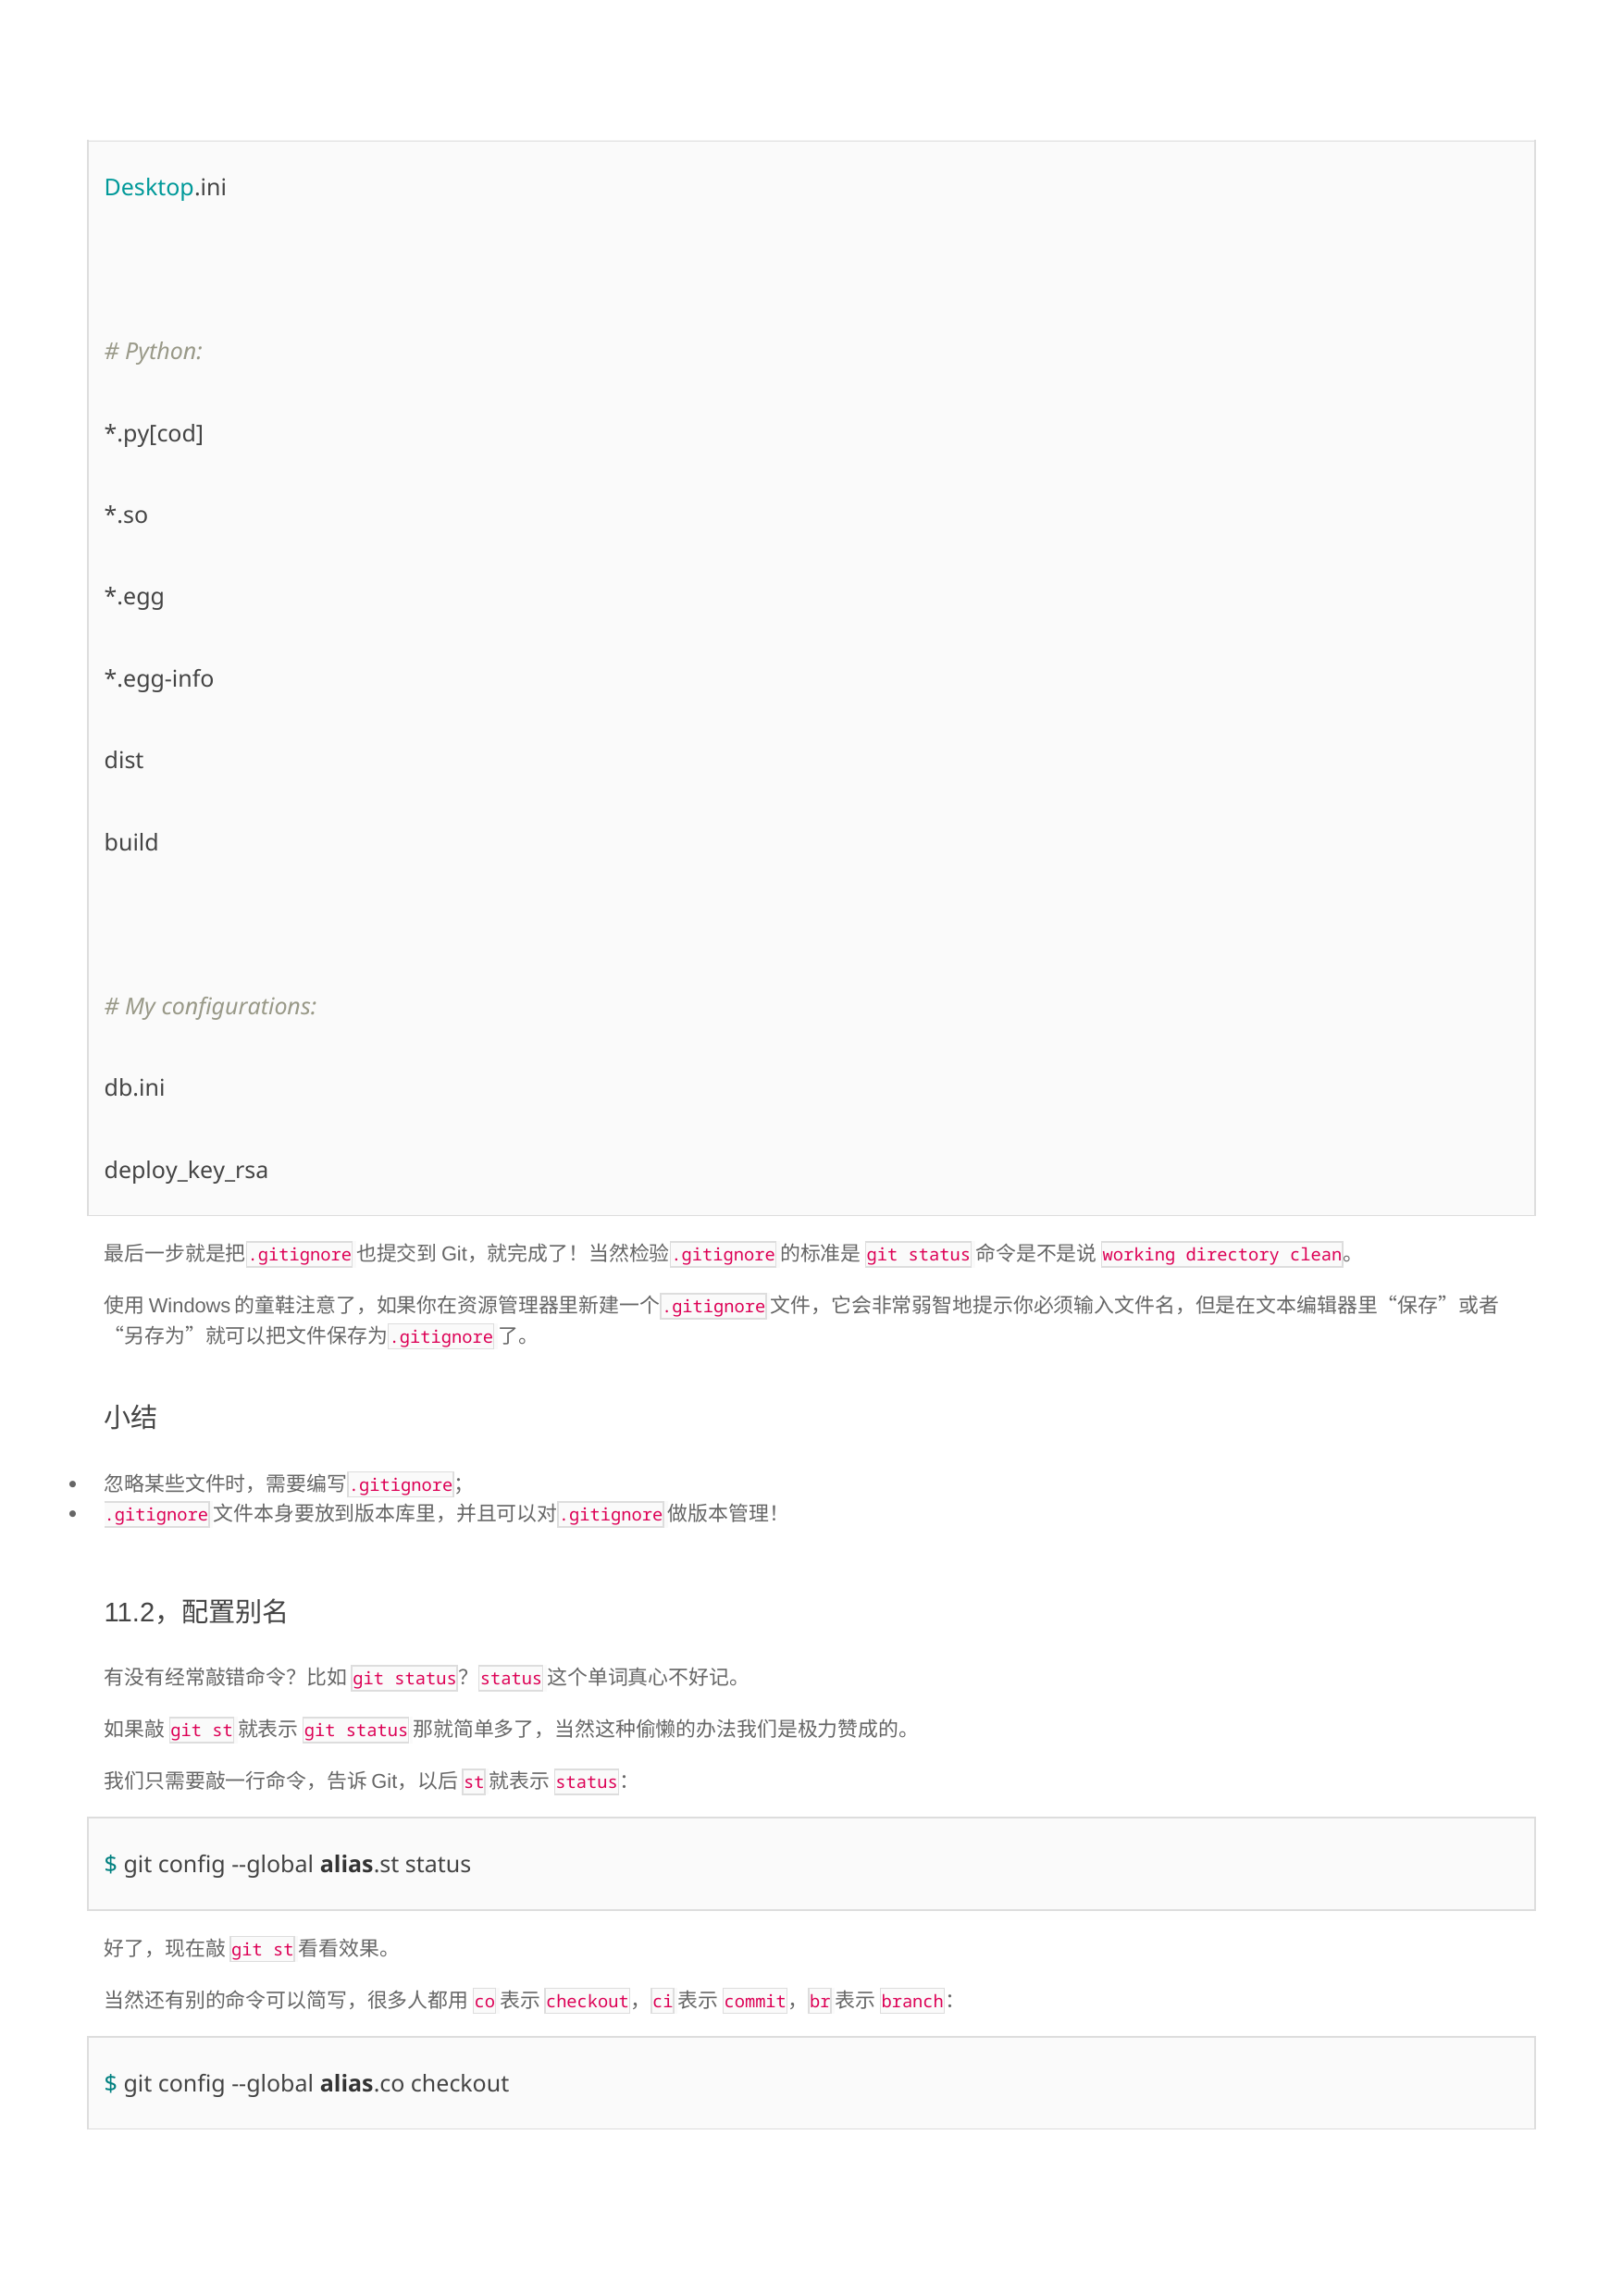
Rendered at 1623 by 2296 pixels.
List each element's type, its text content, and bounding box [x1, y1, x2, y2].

text *.so [89, 467, 1534, 544]
subtitle 小结 [104, 1385, 1518, 1446]
list 忽略某些文件时，需要编写.gitignore； [69, 1468, 1518, 1497]
text build [89, 795, 1534, 872]
text 如果敲git st就表示git status那就简单多了，当然这种偷懒的办法我们是极力赞成的。 [104, 1713, 1518, 1744]
text *.py[cod] [89, 386, 1534, 463]
list .gitignore文件本身要放到版本库里，并且可以对.gitignore做版本管理！ [69, 1497, 1518, 1528]
text 最后一步就是把.gitignore也提交到Git，就完成了！当然检验.gitignore的标准是git status命令是不是说working directory clean。 [104, 1237, 1518, 1268]
text 当然还有别的命令可以简写，很多人都用co表示checkout，ci表示commit，br表示branch： [104, 1984, 1518, 2014]
text $ git config --global alias.st status [89, 1818, 1534, 1909]
subtitle 11.2，配置别名 [104, 1580, 1518, 1640]
text 使用Windows的童鞋注意了，如果你在资源管理器里新建一个.gitignore文件，它会非常弱智地提示你必须输入文件名，但是在文本编辑器里“保存”或者“另存为”就可以把文件保存为.gitignore了。 [104, 1289, 1518, 1349]
text deploy_key_rsa [89, 1123, 1534, 1215]
text 有没有经常敲错命令？比如git status？status这个单词真心不好记。 [104, 1661, 1518, 1692]
text Desktop.ini [89, 142, 1534, 217]
text dist [89, 713, 1534, 790]
text db.ini [89, 1040, 1534, 1117]
text # My configurations: [89, 959, 1534, 1036]
text 我们只需要敲一行命令，告诉Git，以后st就表示status： [104, 1765, 1518, 1795]
text $ git config --global alias.co checkout [89, 2038, 1534, 2128]
text 好了，现在敲git st看看效果。 [104, 1932, 1518, 1963]
text *.egg-info [89, 631, 1534, 708]
text *.egg [89, 549, 1534, 627]
text # Python: [89, 304, 1534, 380]
